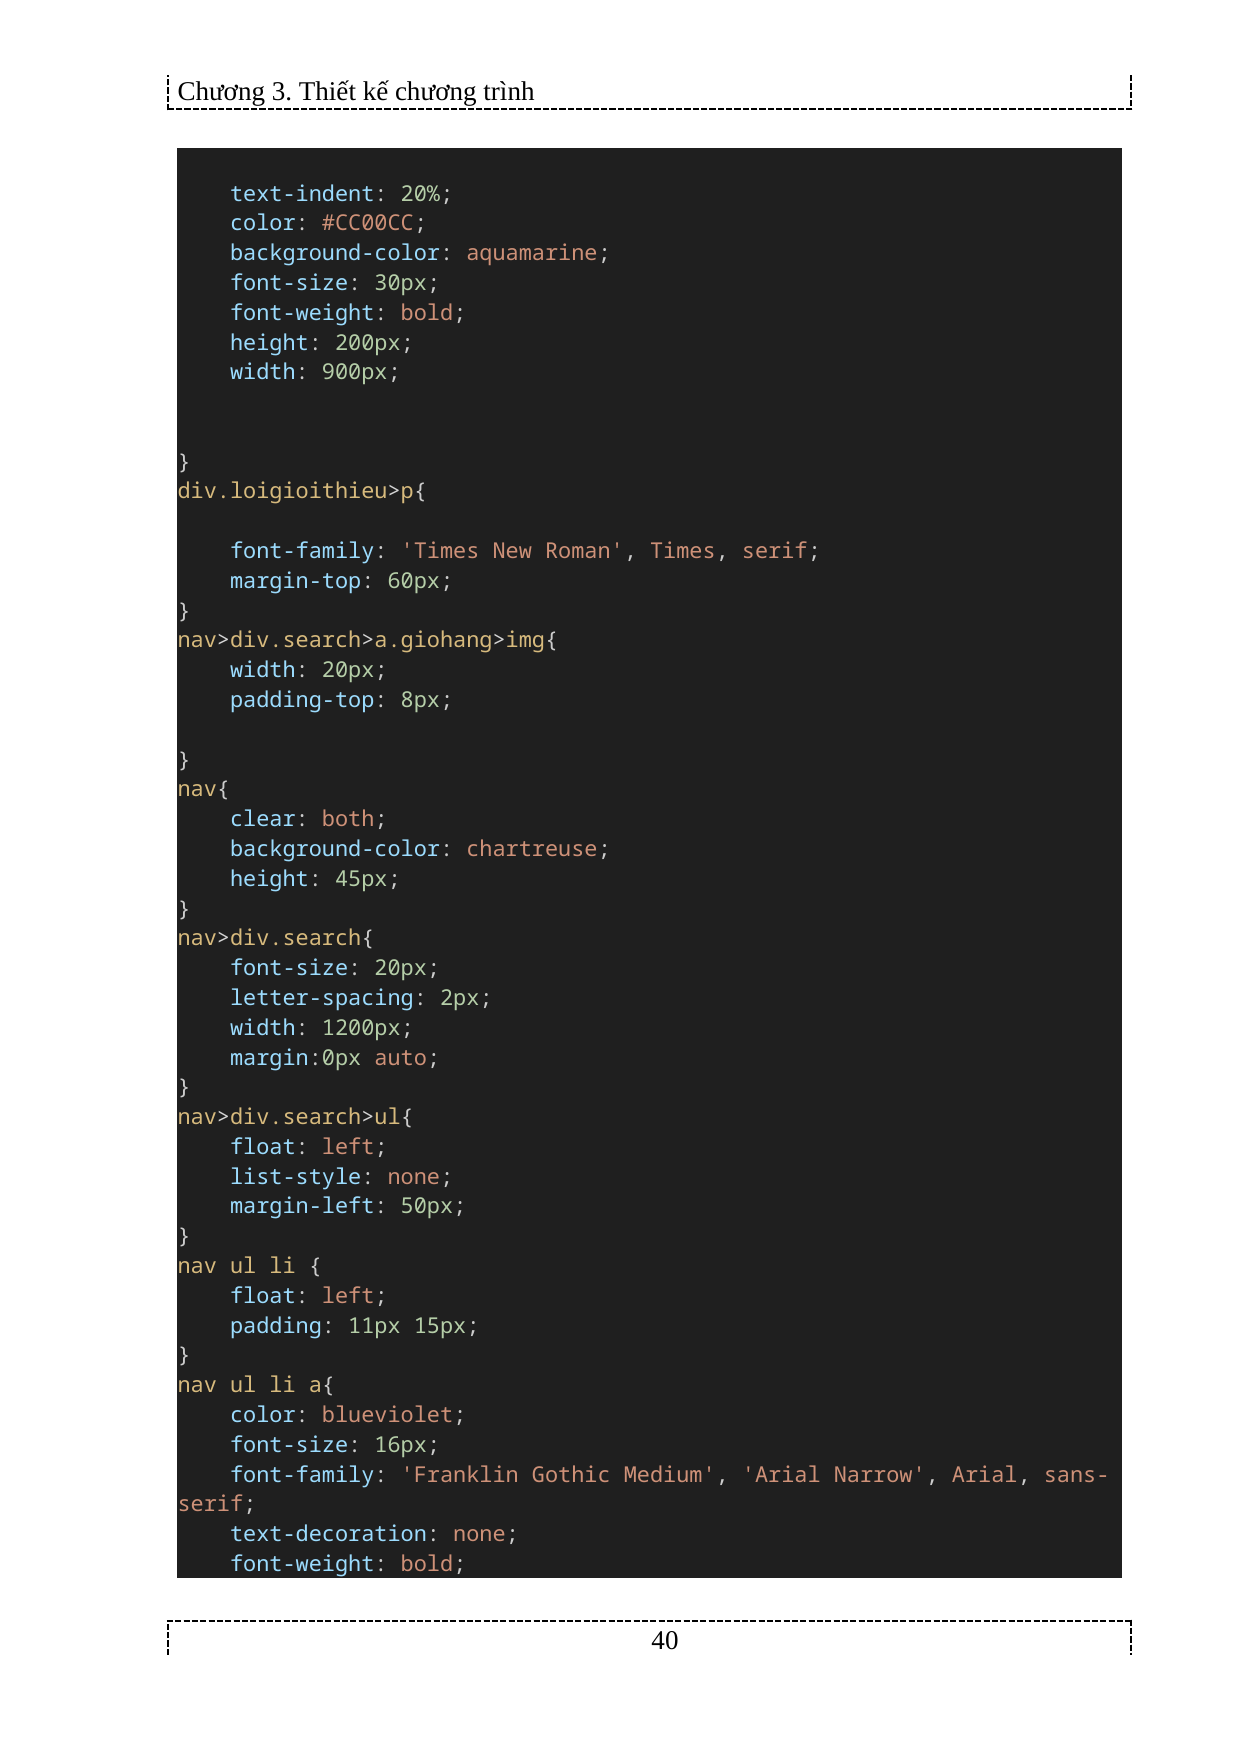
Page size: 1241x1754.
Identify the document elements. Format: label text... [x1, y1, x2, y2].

text nav{ [177, 773, 1122, 803]
text } [177, 1339, 1122, 1369]
text width: 900px; [177, 356, 1122, 386]
text padding-top: 8px; [177, 684, 1122, 714]
text } [177, 594, 1122, 624]
text height: 200px; [177, 326, 1122, 356]
text } [177, 1220, 1122, 1250]
text background-color: aquamarine; [177, 237, 1122, 267]
text font-weight: bold; [177, 297, 1122, 326]
text margin:0px auto; [177, 1041, 1122, 1071]
text nav ul li { [177, 1250, 1122, 1280]
text float: left; [177, 1131, 1122, 1161]
text font-family: 'Times New Roman', Times, serif; [177, 535, 1122, 565]
text nav>div.search>ul{ [177, 1101, 1122, 1131]
text font-family: 'Franklin Gothic Medium', 'Arial Narrow', Arial, sans-serif; [177, 1458, 1122, 1518]
text nav>div.search{ [177, 922, 1122, 952]
text font-weight: bold; [177, 1548, 1122, 1578]
text list-style: none; [177, 1161, 1122, 1190]
text text-decoration: none; [177, 1518, 1122, 1548]
text text-indent: 20%; [177, 177, 1122, 207]
text width: 20px; [177, 654, 1122, 684]
text nav>div.search>a.giohang>img{ [177, 624, 1122, 654]
text width: 1200px; [177, 1012, 1122, 1041]
text } [177, 743, 1122, 773]
text padding: 11px 15px; [177, 1309, 1122, 1339]
text } [177, 1071, 1122, 1101]
text letter-spacing: 2px; [177, 982, 1122, 1012]
text margin-top: 60px; [177, 565, 1122, 594]
text float: left; [177, 1280, 1122, 1309]
text clear: both; [177, 803, 1122, 833]
text font-size: 16px; [177, 1429, 1122, 1458]
text nav ul li a{ [177, 1369, 1122, 1399]
text } [177, 892, 1122, 922]
text div.loigioithieu>p{ [177, 475, 1122, 505]
text font-size: 20px; [177, 952, 1122, 982]
text height: 45px; [177, 863, 1122, 892]
text margin-left: 50px; [177, 1190, 1122, 1220]
text } [177, 446, 1122, 475]
text font-size: 30px; [177, 267, 1122, 297]
text background-color: chartreuse; [177, 833, 1122, 863]
text color: #CC00CC; [177, 207, 1122, 237]
text color: blueviolet; [177, 1399, 1122, 1429]
